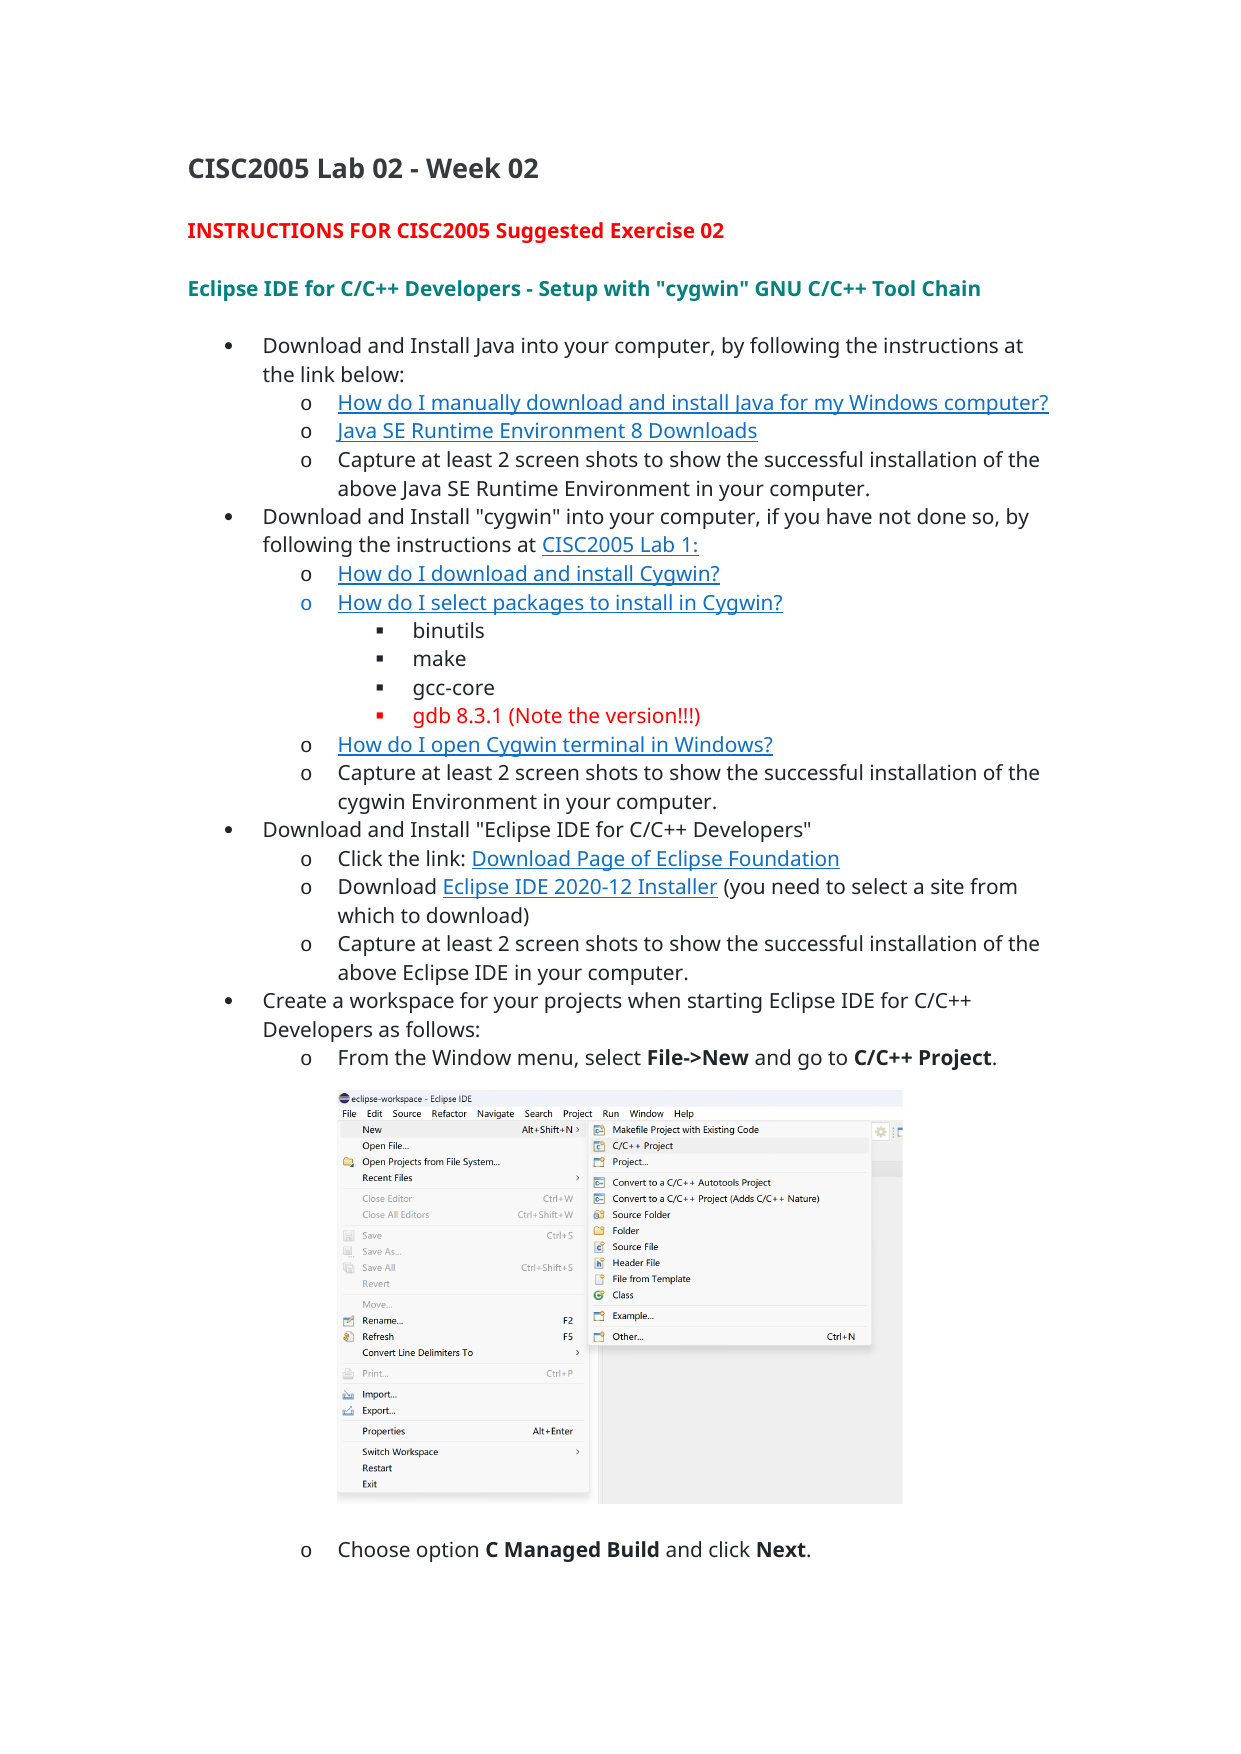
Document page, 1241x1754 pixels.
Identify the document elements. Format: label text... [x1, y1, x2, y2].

text Eclipse IDE for C/C++ Developers - Setup with "cygwin" GNU C/C++ Tool Chain [187, 274, 1053, 302]
list How do I open Cygwin terminal in Windows? [300, 730, 1053, 758]
picture [337, 1090, 903, 1504]
list gcc-core [375, 673, 1053, 701]
list How do I select packages to install in Cygwin? [300, 588, 1053, 616]
list Download and Install "Eclipse IDE for C/C++ Developers" [225, 815, 1053, 844]
text INSTRUCTIONS FOR CISC2005 Suggested Exercise 02 [187, 216, 1053, 244]
list Capture at least 2 screen shots to show the successful installation of the above Java SE Runtime Environment in your computer. [300, 445, 1053, 502]
list Choose option C Managed Build and click Next. [300, 1535, 1053, 1564]
list How do I download and install Cygwin? [300, 559, 1053, 588]
list Capture at least 2 screen shots to show the successful installation of the cygwin Environment in your computer. [300, 758, 1053, 815]
text CISC2005 Lab 02 - Week 02 [187, 150, 1053, 187]
list Click the link: Download Page of Eclipse Foundation [300, 844, 1053, 872]
list From the Window menu, select File->New and go to C/C++ Project. [300, 1043, 1053, 1072]
list Java SE Runtime Environment 8 Downloads [300, 417, 1053, 445]
list Download and Install "cygwin" into your computer, if you have not done so, by following the instructions at CISC2005 Lab 1: [225, 502, 1053, 559]
list binutils [375, 616, 1053, 644]
list Create a workspace for your projects when starting Eclipse IDE for C/C++ Developers as follows: [225, 986, 1053, 1043]
list How do I manually download and install Java for my Windows computer? [300, 388, 1053, 417]
list gdb 8.3.1 (Note the version!!!) [375, 701, 1053, 730]
list Download and Install Java into your computer, by following the instructions at the link below: [225, 331, 1053, 388]
list Capture at least 2 screen shots to show the successful installation of the above Eclipse IDE in your computer. [300, 929, 1053, 986]
list make [375, 644, 1053, 673]
list Download Eclipse IDE 2020-12 Installer (you need to select a site from which to download) [300, 872, 1053, 929]
